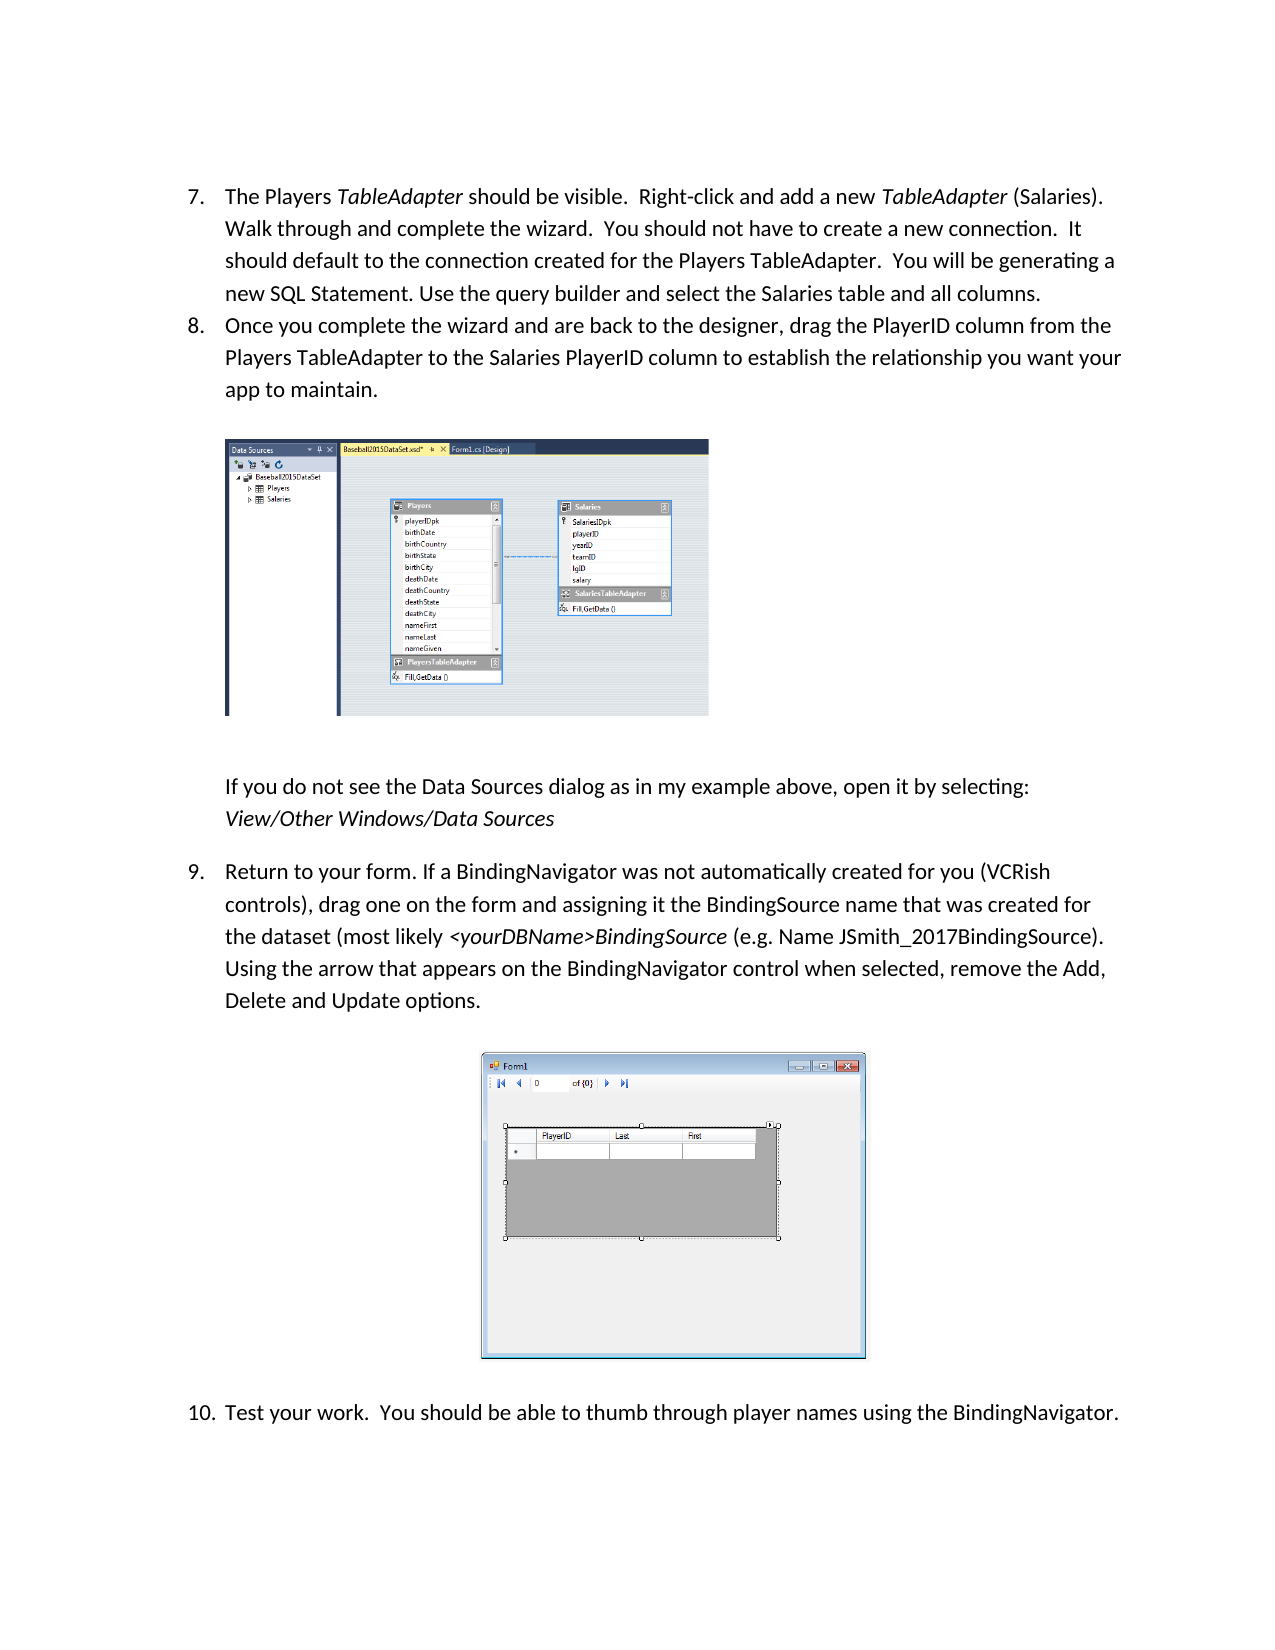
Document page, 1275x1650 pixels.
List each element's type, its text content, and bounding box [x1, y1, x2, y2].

list The Players TableAdapter should be visible. Right-click and add a new TableAdapter (Salaries). Walk through and complete the wizard. You should not have to create a new connection. It should default to the connection created for the Players TableAdapter. You will be generating a new SQL Statement. Use the query builder and select the Salaries table and all columns. [187, 182, 1125, 307]
list Test your work. You should be able to thumb through player names using the BindingNavigator. [187, 1398, 1125, 1426]
picture [225, 439, 709, 716]
list Return to your form. If a BindingNavigator was not automatically created for you (VCRish controls), drag one on the form and assigning it the BindingSource name that was created for the dataset (most likely <yourDBName>BindingSource (e.g. Name JSmith_2017BindingSource). Using the arrow that appears on the BindingNavigator control when selected, remove the Add, Delete and Update options. [187, 857, 1125, 1014]
list Once you complete the wizard and are back to the designer, drag the PlayerID column from the Players TableAdapter to the Salaries PlayerID column to establish the relationship you want your app to maintain. [187, 311, 1125, 403]
text If you do not see the Data Sources dialog as in my example above, open it by selecting: View/Other Windows/Data Sources [225, 772, 1125, 832]
picture [479, 1050, 871, 1362]
